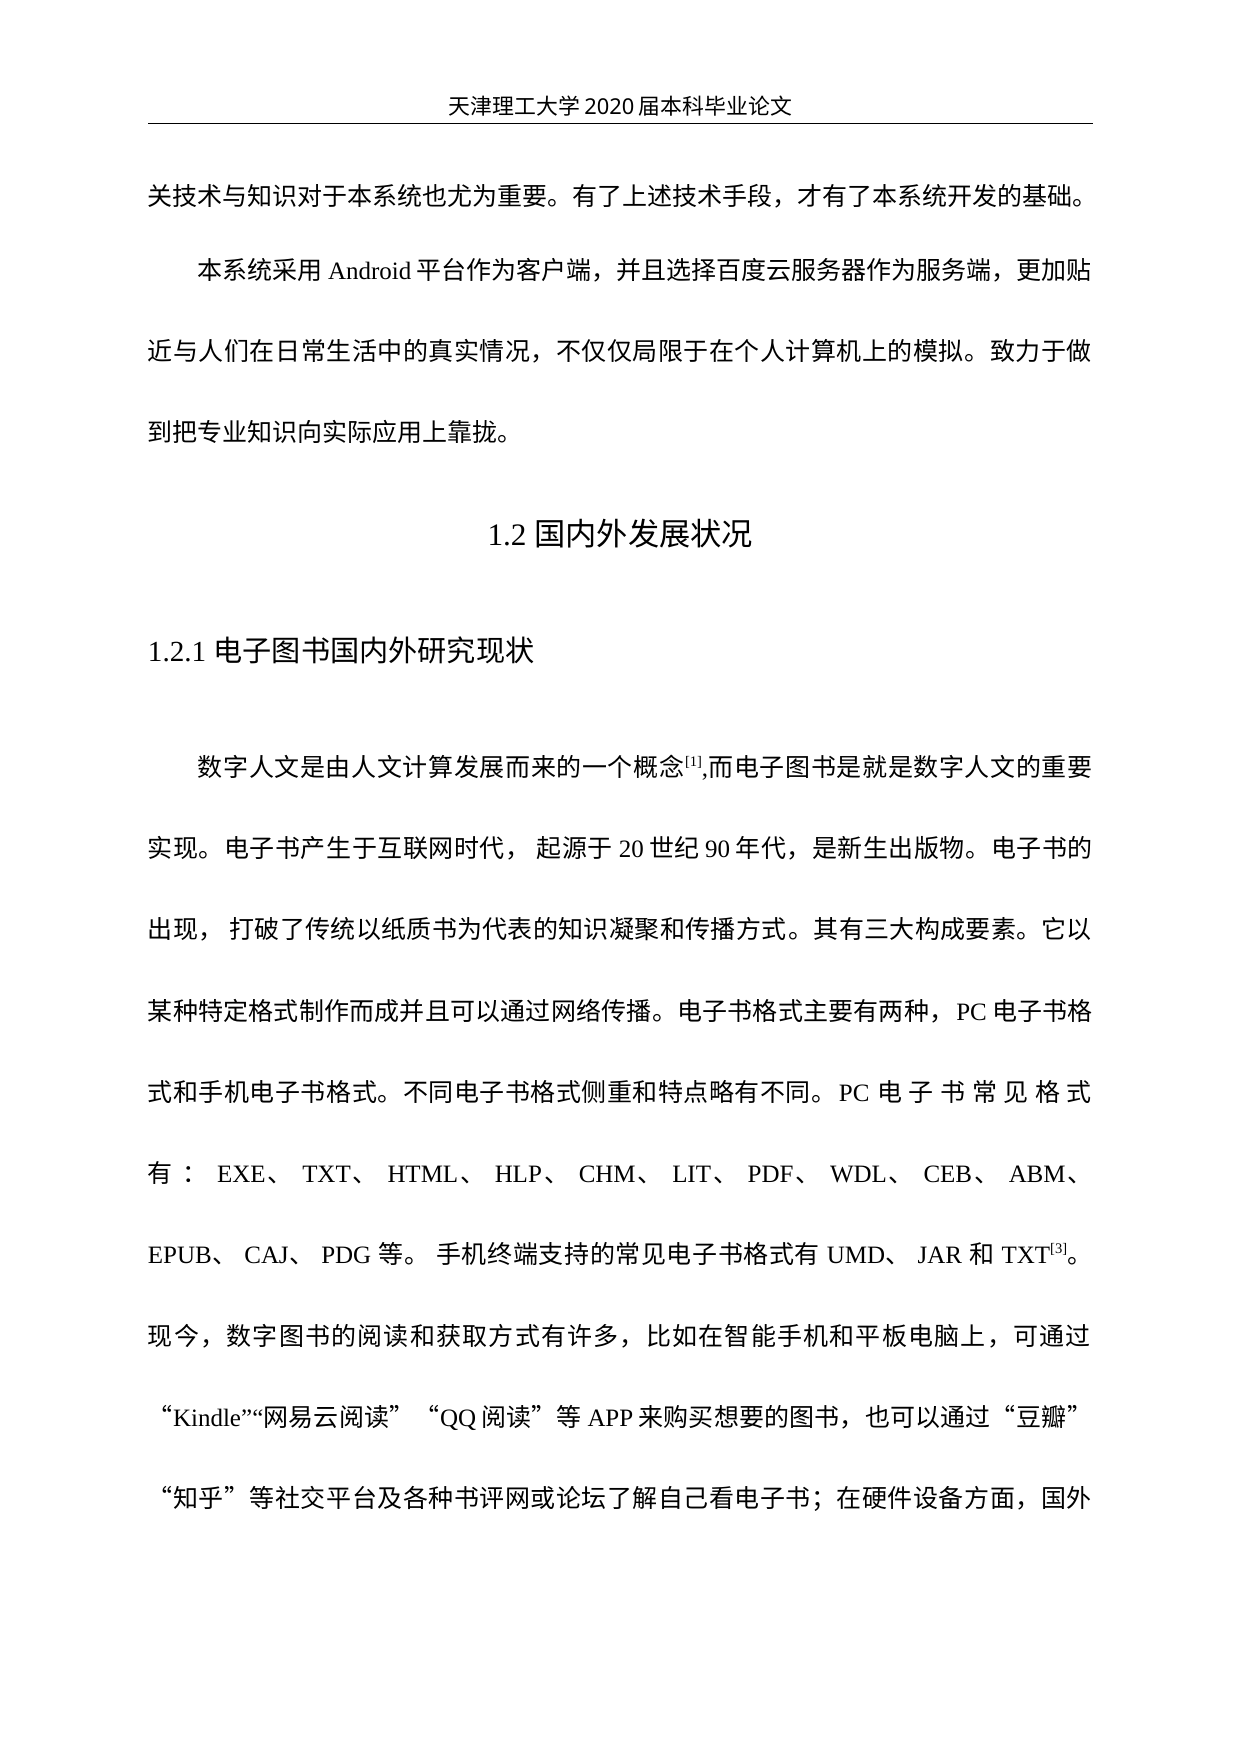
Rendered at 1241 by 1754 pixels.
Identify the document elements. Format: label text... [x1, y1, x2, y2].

subtitle 电子图书国内外研究现状 [148, 616, 1093, 681]
text 本系统采用Android平台作为客户端，并且选择百度云服务器作为服务端，更加贴近与人们在日常生活中的真实情况，不仅仅局限于在个人计算机上的模拟。致力于做到把专业知识向实际应用上靠拢。 [148, 236, 1093, 463]
subtitle 国内外发展状况 [148, 500, 1093, 565]
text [148, 162, 1093, 227]
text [148, 733, 1093, 1529]
